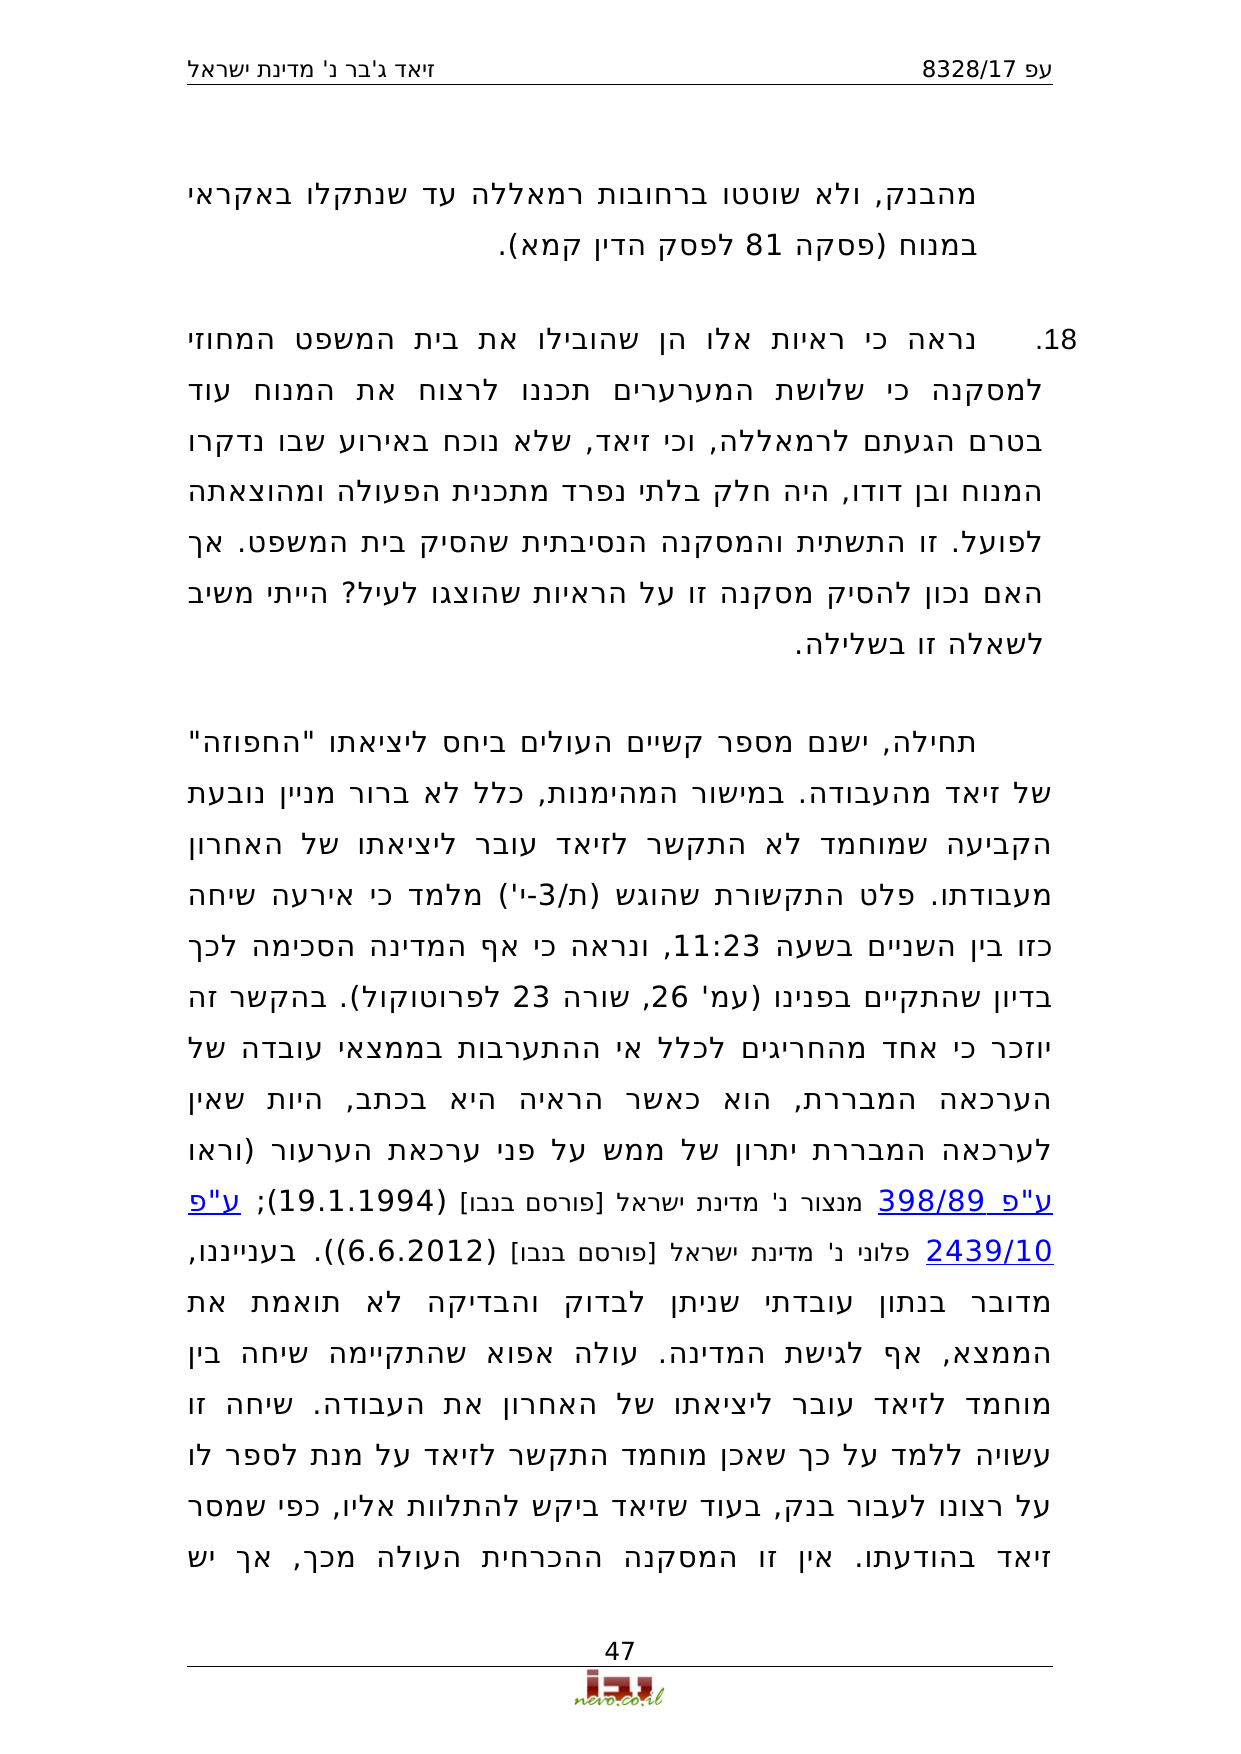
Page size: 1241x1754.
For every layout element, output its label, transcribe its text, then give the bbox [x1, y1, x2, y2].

picture [574, 1669, 666, 1707]
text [187, 725, 1053, 1574]
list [187, 177, 1016, 262]
list נראה כי ראיות אלו הן שהובילו את בית המשפט המחוזי למסקנה כי שלושת המערערים תכננו לרצוח את המנוח עוד בטרם הגעתם לרמאללה, וכי זיאד, שלא נוכח באירוע שבו נדקרו המנוח ובן דודו, היה חלק בלתי נפרד מתכנית הפעולה ומהוצאתה לפועל. זו התשתית והמסקנה הנסיבתית שהסיק בית המשפט. אך האם נכון להסיק מסקנה זו על הראיות שהוצגו לעיל? הייתי משיב לשאלה זו בשלילה. [187, 322, 1044, 662]
